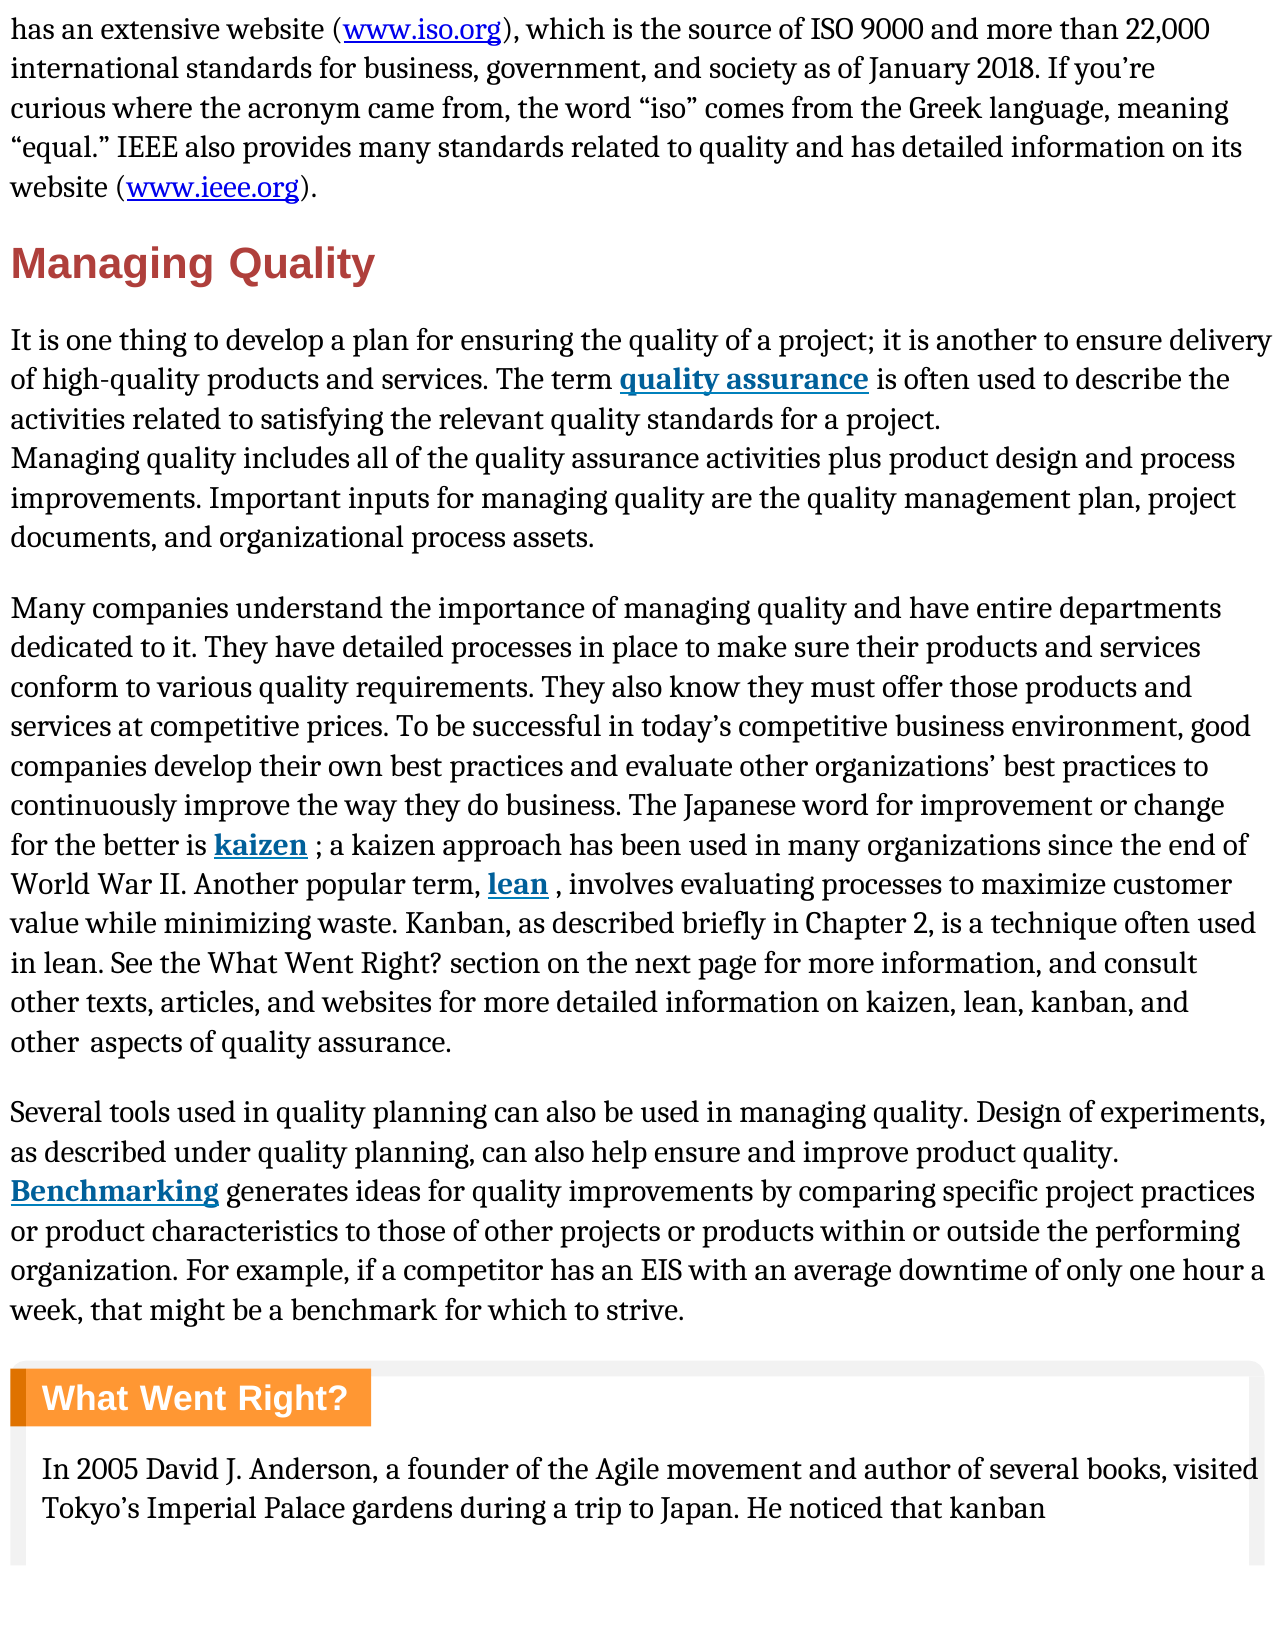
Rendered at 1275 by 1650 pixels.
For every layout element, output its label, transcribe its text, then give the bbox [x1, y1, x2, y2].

text Several tools used in quality planning can also be used in managing quality. Design of experiments, as described under quality planning, can also help ensure and improve product quality. Benchmarking generates ideas for quality improvements by comparing specific project practices or product characteristics to those of other projects or products within or outside the performing organization. For example, if a competitor has an EIS with an average downtime of only one hour a week, that might be a benchmark for which to strive. [10, 1094, 1275, 1328]
text has an extensive website (www.iso.org), which is the source of ISO 9000 and more than 22,000 international standards for business, government, and society as of January 2018. If you’re curious where the acronym came from, the word “iso” comes from the Greek language, meaning “equal.” IEEE also provides many standards related to quality and has detailed information on its website (www.ieee.org). [10, 11, 1258, 205]
text Many companies understand the importance of managing quality and have entire departments dedicated to it. They have detailed processes in place to make sure their products and services conform to various quality requirements. They also know they must offer those products and services at competitive prices. To be successful in today’s competitive business environment, good companies develop their own best practices and evaluate other organizations’ best practices to continuously improve the way they do business. The Japanese word for improvement or change for the better is kaizen ; a kaizen approach has been used in many organizations since the end of World War II. Another popular term, lean , involves evaluating processes to maximize customer value while minimizing waste. Kanban, as described briefly in Chapter 2, is a technique often used in lean. See the What Went Right? section on the next page for more information, and consult other texts, articles, and websites for more detailed information on kaizen, lean, kanban, and other aspects of quality assurance. [10, 590, 1262, 1060]
text Managing quality includes all of the quality assurance activities plus product design and process improvements. Important inputs for managing quality are the quality management plan, project documents, and organizational process assets. [10, 441, 1275, 556]
subtitle Managing Quality [10, 237, 1275, 288]
text It is one thing to develop a plan for ensuring the quality of a project; it is another to ensure delivery of high-quality products and services. The term quality assurance is often used to describe the activities related to satisfying the relevant quality standards for a project. [10, 322, 1275, 437]
